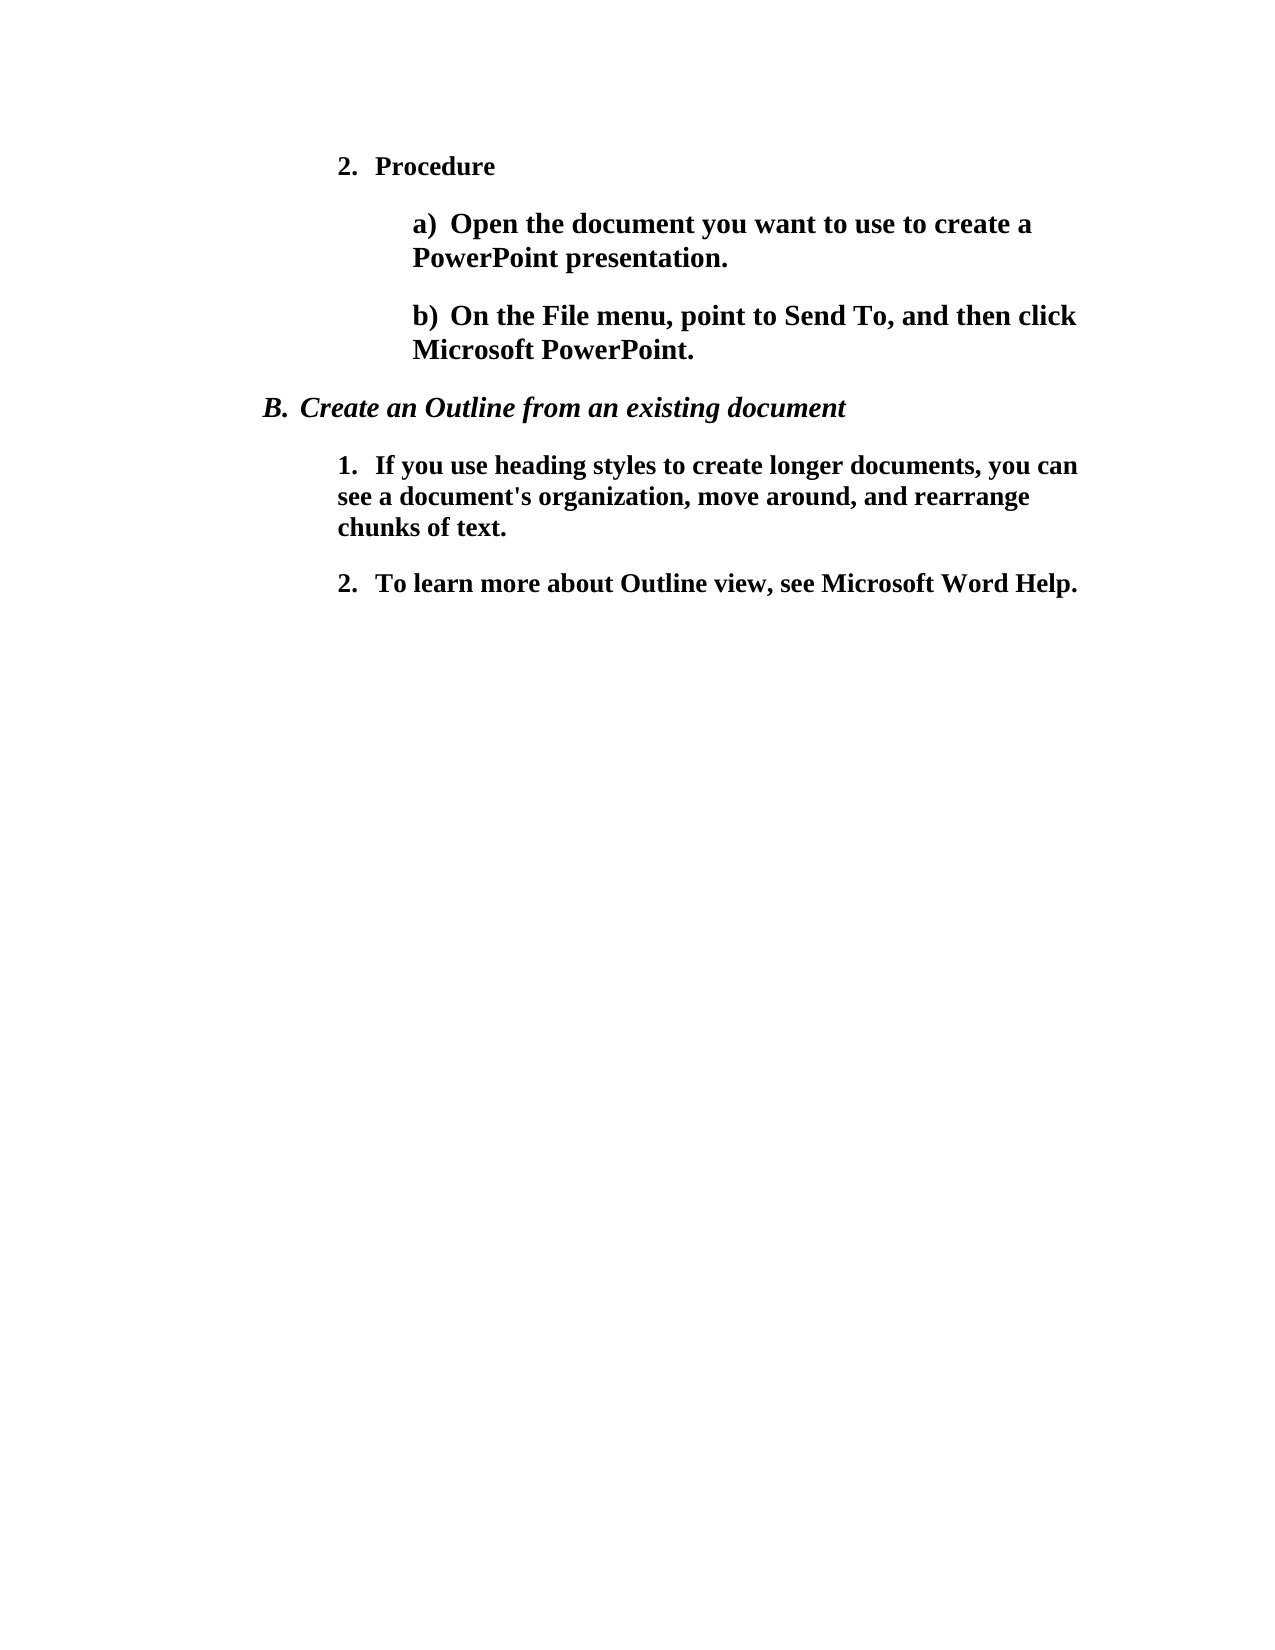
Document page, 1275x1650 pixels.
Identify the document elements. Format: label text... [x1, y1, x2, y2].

subtitle On the File menu, point to Send To, and then click Microsoft PowerPoint. [412, 298, 1087, 365]
subtitle If you use heading styles to create longer documents, you can see a document's organization, move around, and rearrange chunks of text. [337, 449, 1087, 542]
subtitle Open the document you want to use to create a PowerPoint presentation. [412, 206, 1087, 273]
subtitle To learn more about Outline view, see Microsoft Word Help. [337, 567, 1087, 598]
subtitle Create an Outline from an existing document [262, 390, 1087, 424]
subtitle Procedure [337, 150, 1087, 181]
